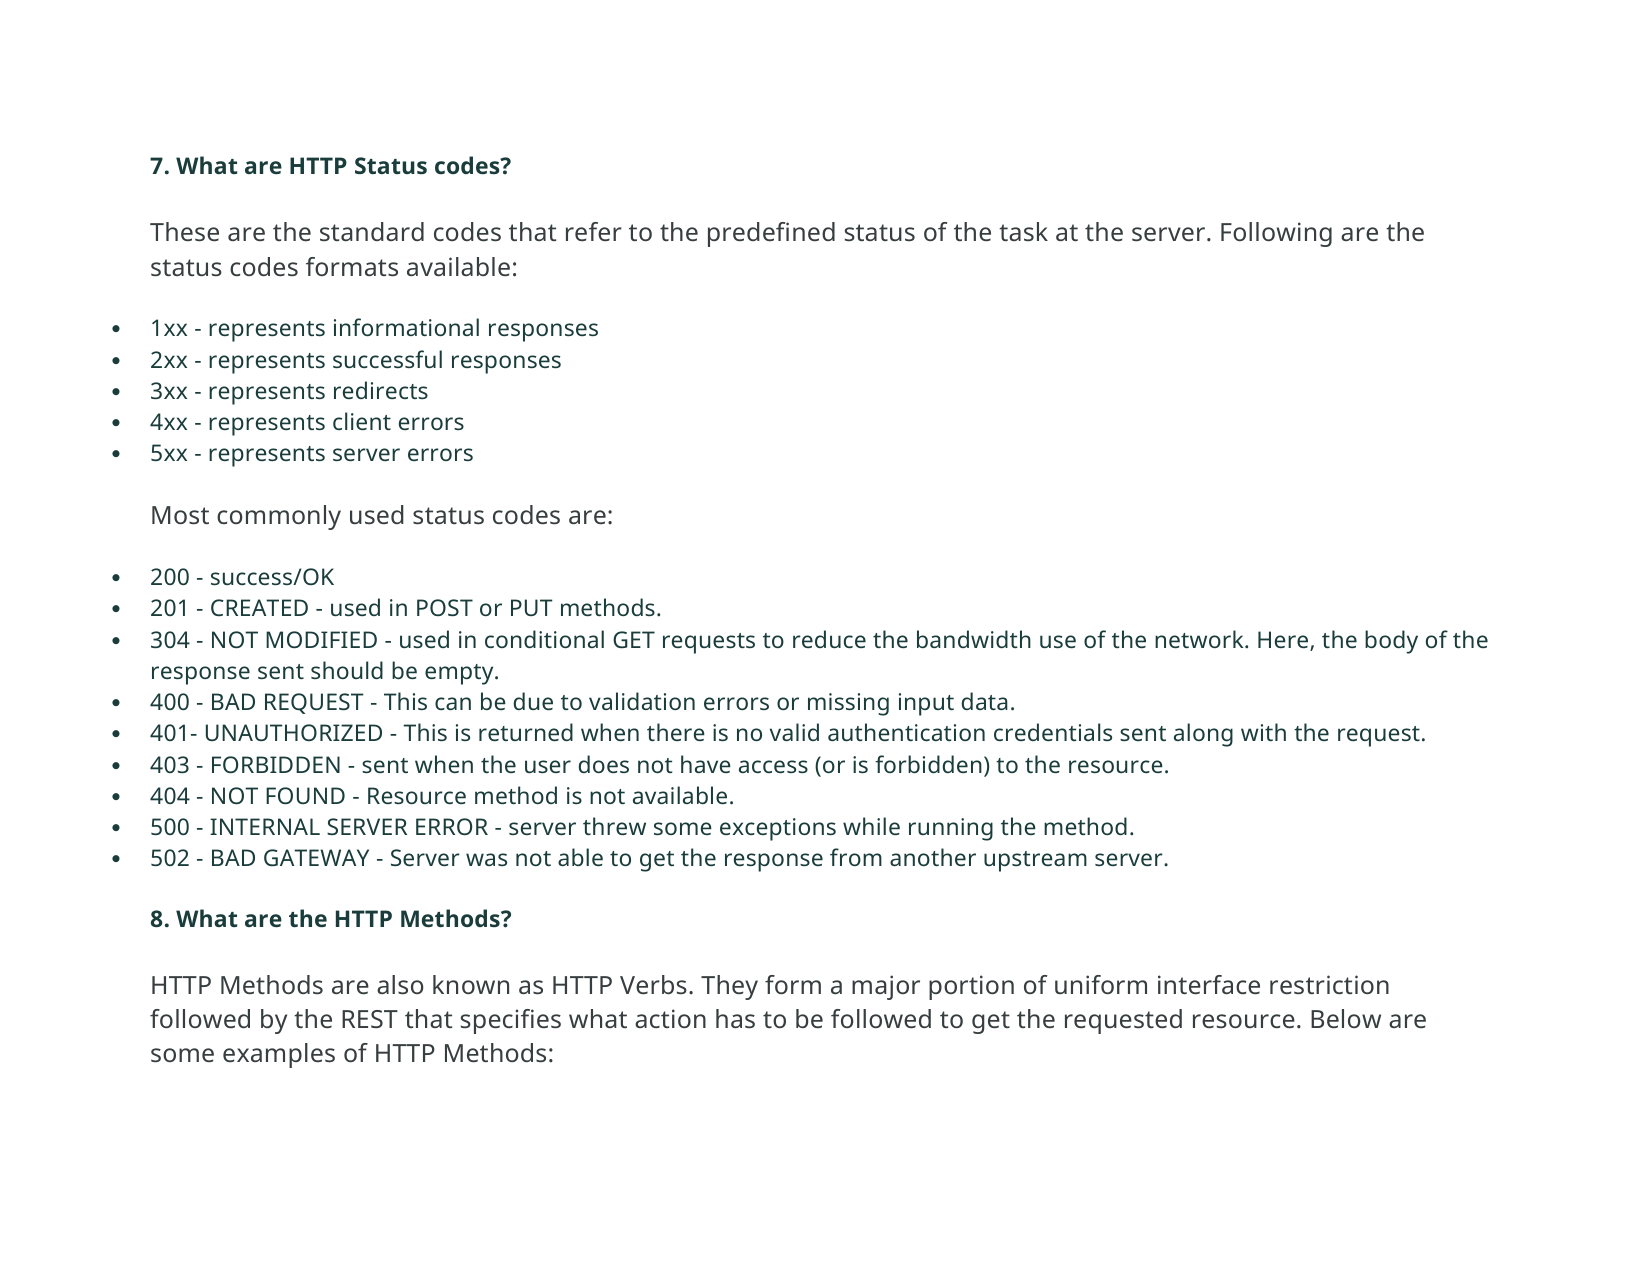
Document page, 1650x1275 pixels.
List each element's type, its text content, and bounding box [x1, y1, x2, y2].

list 4xx - represents client errors [112, 406, 1500, 437]
text Most commonly used status codes are: [150, 498, 1500, 532]
list 2xx - represents successful responses [112, 344, 1500, 375]
list 3xx - represents redirects [112, 375, 1500, 406]
list 401- UNAUTHORIZED - This is returned when there is no valid authentication credentials sent along with the request. [112, 717, 1500, 748]
list 201 - CREATED - used in POST or PUT methods. [112, 592, 1500, 623]
subtitle 8. What are the HTTP Methods? [150, 903, 1500, 934]
subtitle 7. What are HTTP Status codes? [150, 150, 1500, 181]
list 1xx - represents informational responses [112, 312, 1500, 344]
list 404 - NOT FOUND - Resource method is not available. [112, 780, 1500, 811]
list 200 - success/OK [112, 561, 1500, 592]
list 400 - BAD REQUEST - This can be due to validation errors or missing input data. [112, 686, 1500, 717]
text HTTP Methods are also known as HTTP Verbs. They form a major portion of uniform interface restriction followed by the REST that specifies what action has to be followed to get the requested resource. Below are some examples of HTTP Methods: [150, 968, 1500, 1070]
list 500 - INTERNAL SERVER ERROR - server threw some exceptions while running the method. [112, 811, 1500, 842]
text These are the standard codes that refer to the predefined status of the task at the server. Following are the status codes formats available: [150, 215, 1500, 283]
list 403 - FORBIDDEN - sent when the user does not have access (or is forbidden) to the resource. [112, 748, 1500, 780]
list 304 - NOT MODIFIED - used in conditional GET requests to reduce the bandwidth use of the network. Here, the body of the response sent should be empty. [112, 623, 1500, 686]
list 502 - BAD GATEWAY - Server was not able to get the response from another upstream server. [112, 842, 1500, 873]
list 5xx - represents server errors [112, 437, 1500, 469]
